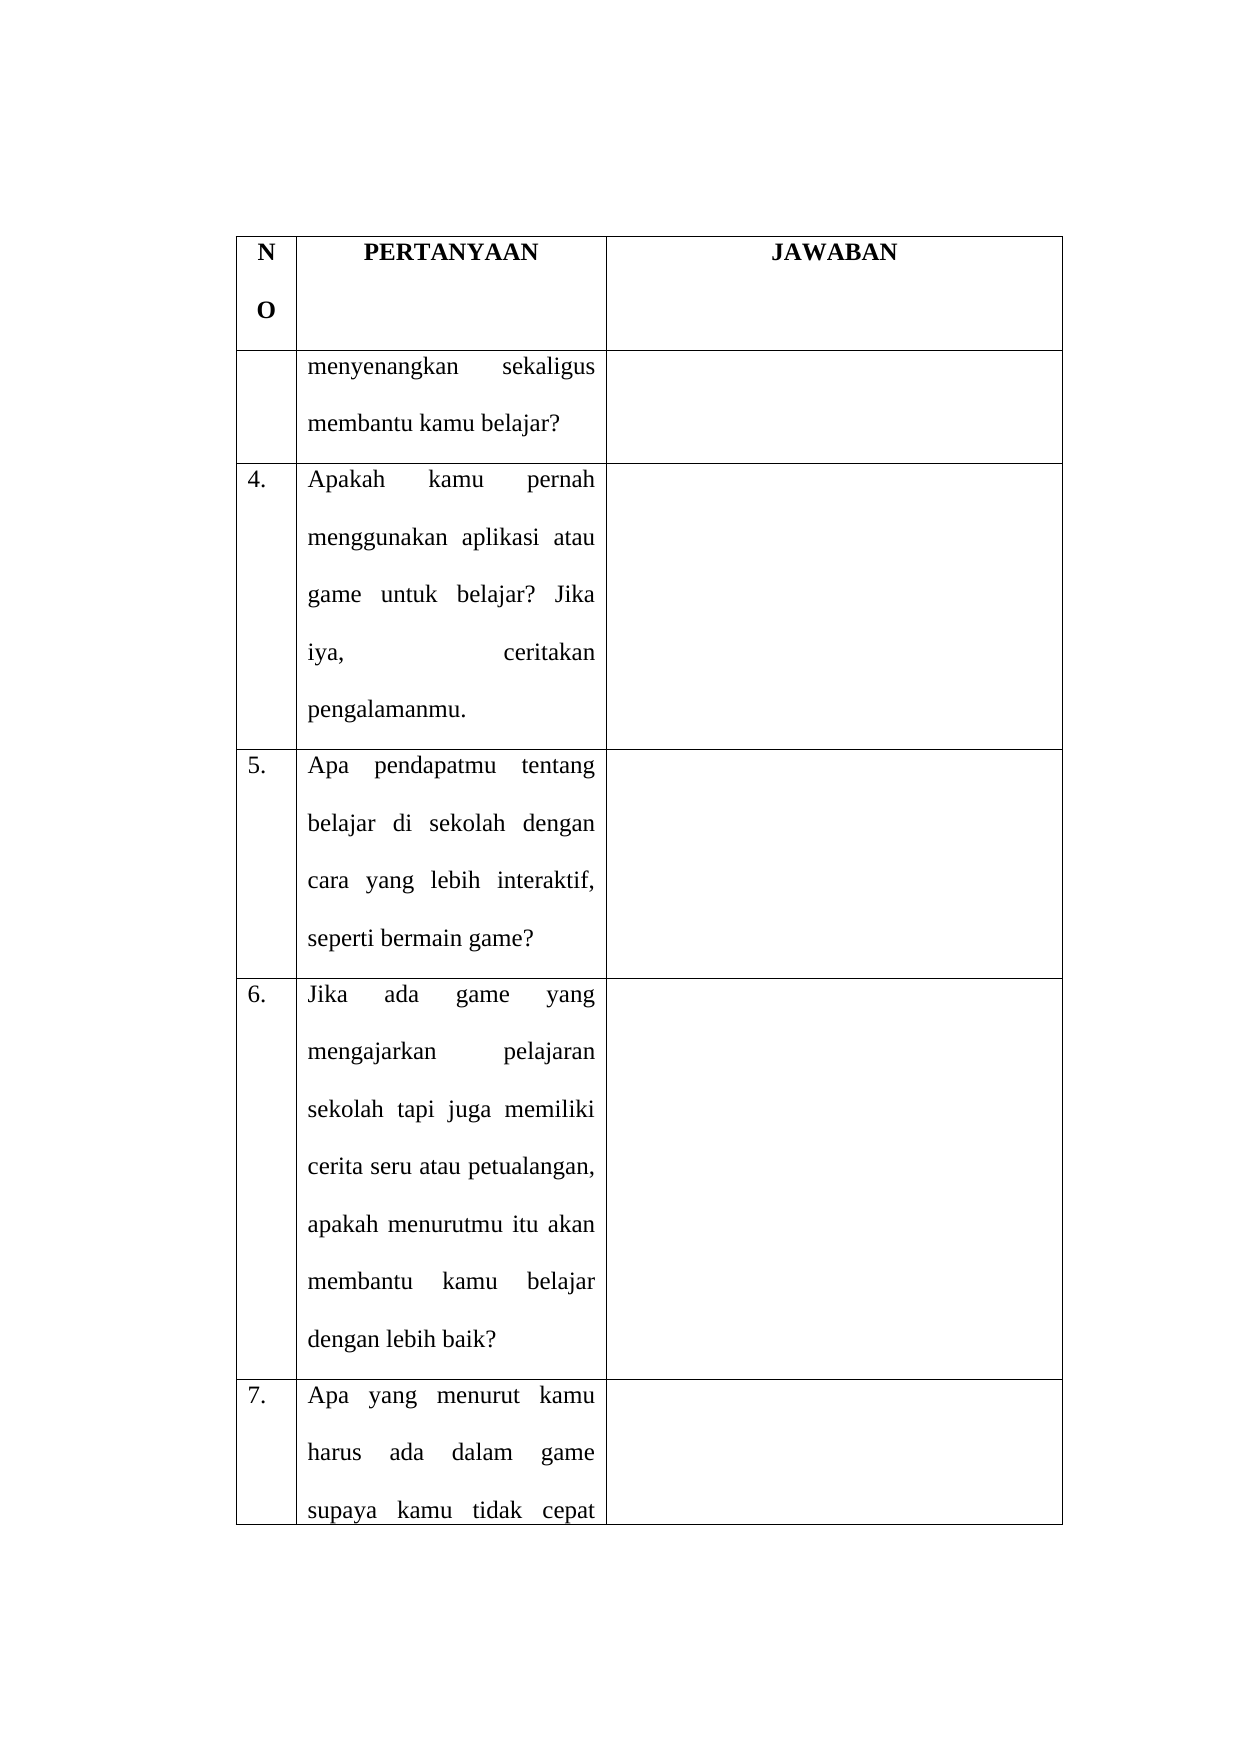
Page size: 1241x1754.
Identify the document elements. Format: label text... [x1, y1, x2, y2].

table_cell [607, 351, 1062, 463]
table_header JAWABAN [607, 237, 1062, 350]
table_cell 3. [237, 351, 296, 463]
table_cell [297, 351, 606, 463]
table_cell Apakah kamu pernah menggunakan aplikasi atau game untuk belajar? Jika iya, ceritakan pengalamanmu. [297, 464, 606, 749]
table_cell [297, 1380, 606, 1524]
table_cell 4. [237, 464, 296, 749]
table_header PERTANYAAN [297, 237, 606, 350]
table_cell [607, 1380, 1062, 1524]
table_cell 5. [237, 750, 296, 978]
table_cell [607, 464, 1062, 749]
table_header NO [237, 237, 296, 350]
table_cell [607, 750, 1062, 978]
table_cell [607, 979, 1062, 1379]
table_cell 6. [237, 979, 296, 1379]
table_cell 7. [237, 1380, 296, 1524]
table_cell Jika ada game yang mengajarkan pelajaran sekolah tapi juga memiliki cerita seru atau petualangan, apakah menurutmu itu akan membantu kamu belajar dengan lebih baik? [297, 979, 606, 1379]
table_cell Apa pendapatmu tentang belajar di sekolah dengan cara yang lebih interaktif, seperti bermain game? [297, 750, 606, 978]
